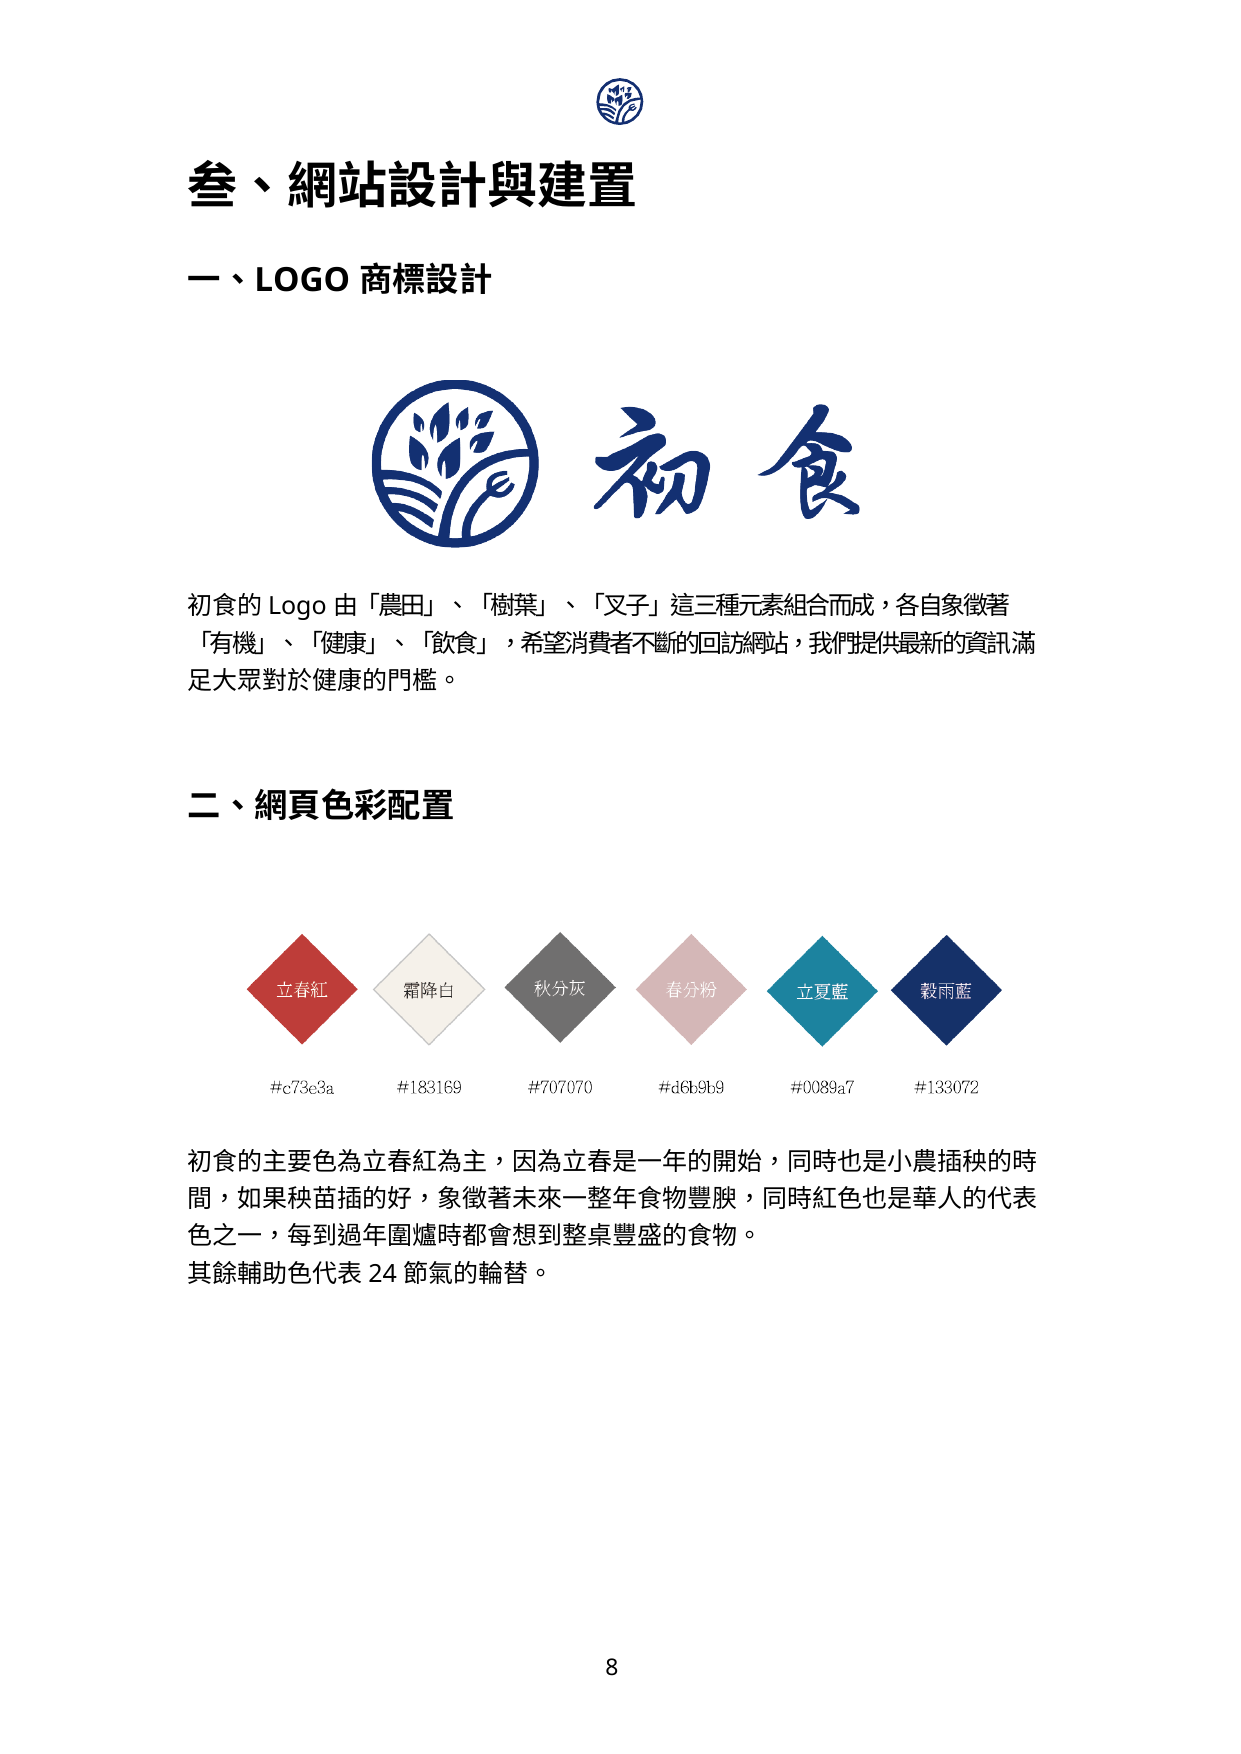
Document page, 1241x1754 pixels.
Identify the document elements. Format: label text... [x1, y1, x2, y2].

picture [371, 380, 860, 548]
subtitle 叁、網站設計與建置 [187, 146, 1073, 218]
subtitle 二、網頁色彩配置 [187, 779, 1073, 827]
text 其餘輔助色代表 24 節氣的輪替。 [187, 1253, 1073, 1289]
picture [246, 931, 1002, 1094]
subtitle 一、LOGO 商標設計 [187, 253, 1073, 302]
text 初食的主要色為立春紅為主，因為立春是一年的開始，同時也是小農插秧的時間，如果秧苗插的好，象徵著未來一整年食物豐腴，同時紅色也是華人的代表色之一，每到過年圍爐時都會想到整桌豐盛的食物。 [187, 1141, 1038, 1252]
picture [607, 84, 632, 106]
text 「有機」、「健康」、「飲食」，希望消費者不斷的回訪網站，我們提供最新的資訊滿足大眾對於健康的門檻。 [187, 623, 1050, 697]
